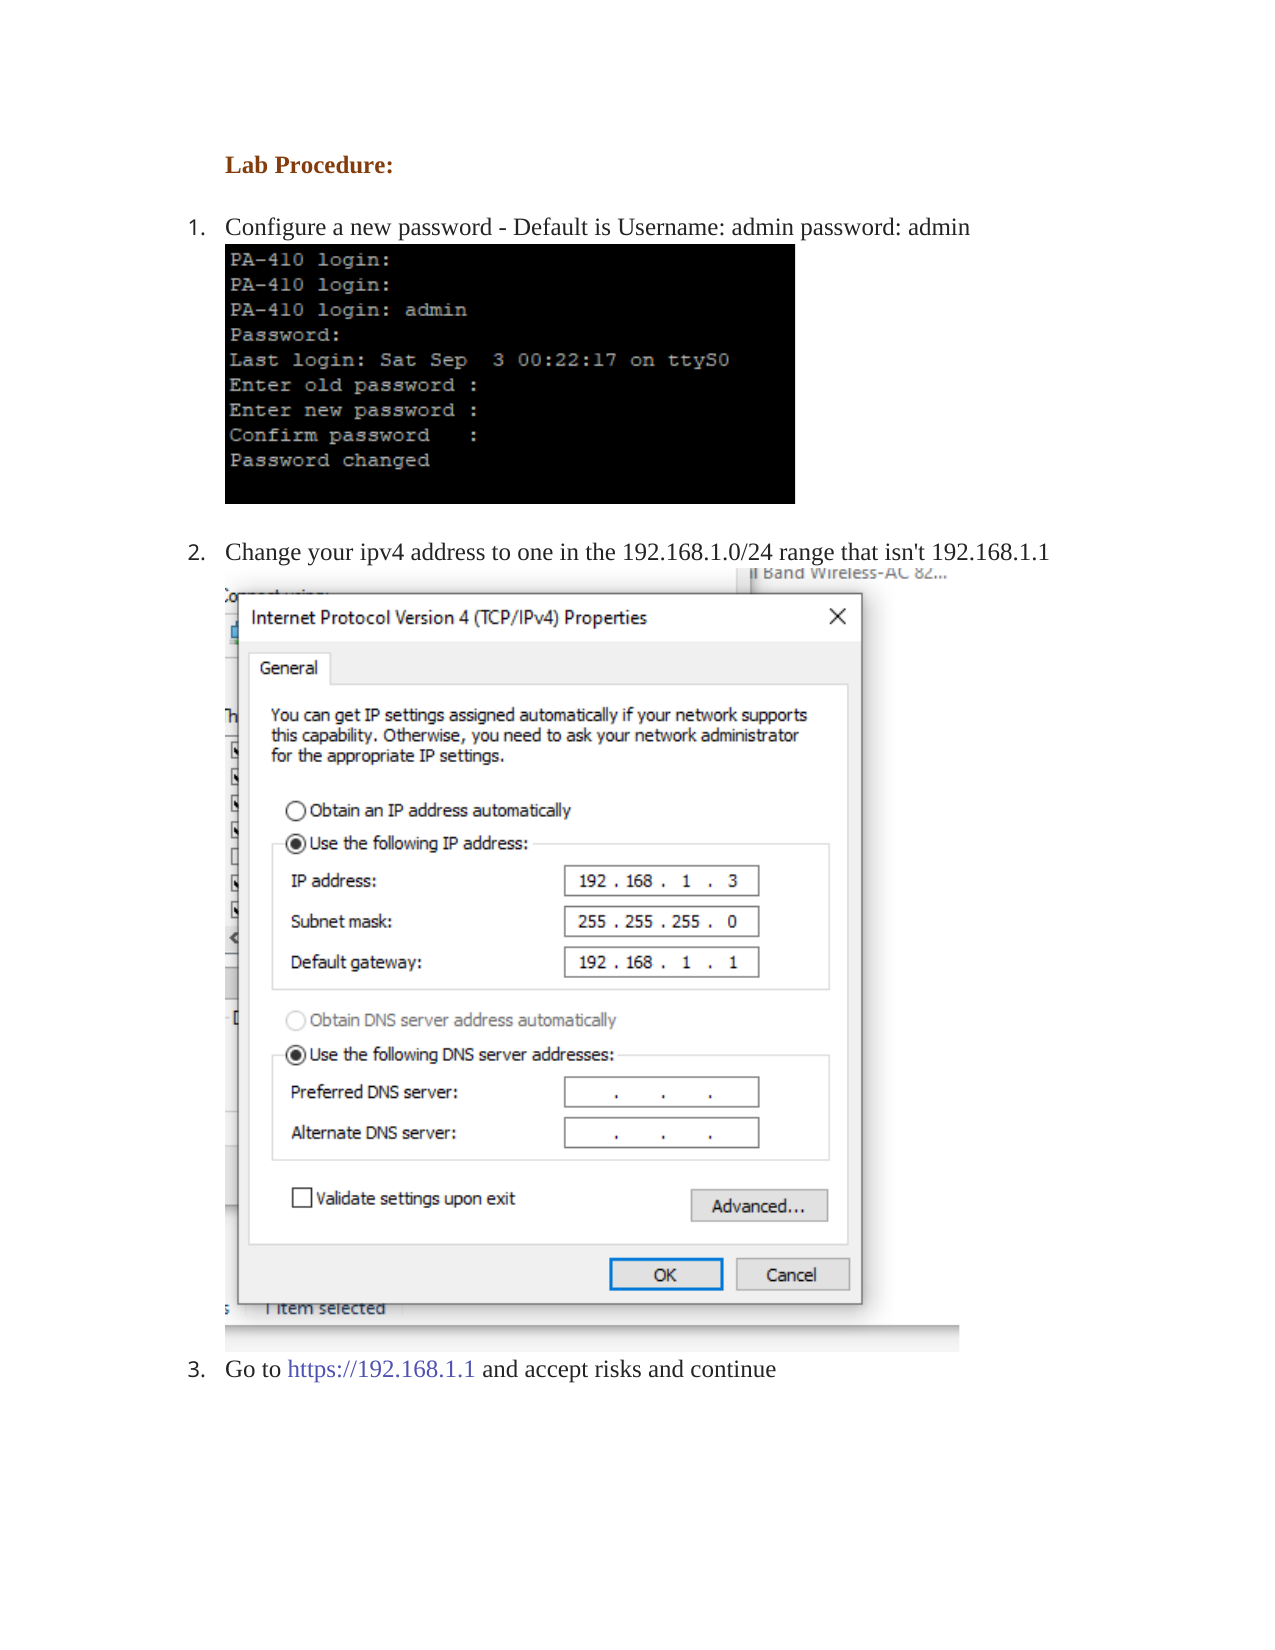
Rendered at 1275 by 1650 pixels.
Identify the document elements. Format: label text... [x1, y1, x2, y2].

list Lab Procedure: [225, 150, 1125, 179]
picture [225, 244, 796, 504]
list Change your ipv4 address to one in the 192.168.1.0/24 range that isn't 192.168.1.1 [187, 537, 1125, 567]
list Configure a new password - Default is Username: admin password: admin [187, 212, 1125, 242]
picture [225, 568, 960, 1352]
list Go to https://192.168.1.1 and accept risks and continue [187, 1354, 1125, 1384]
